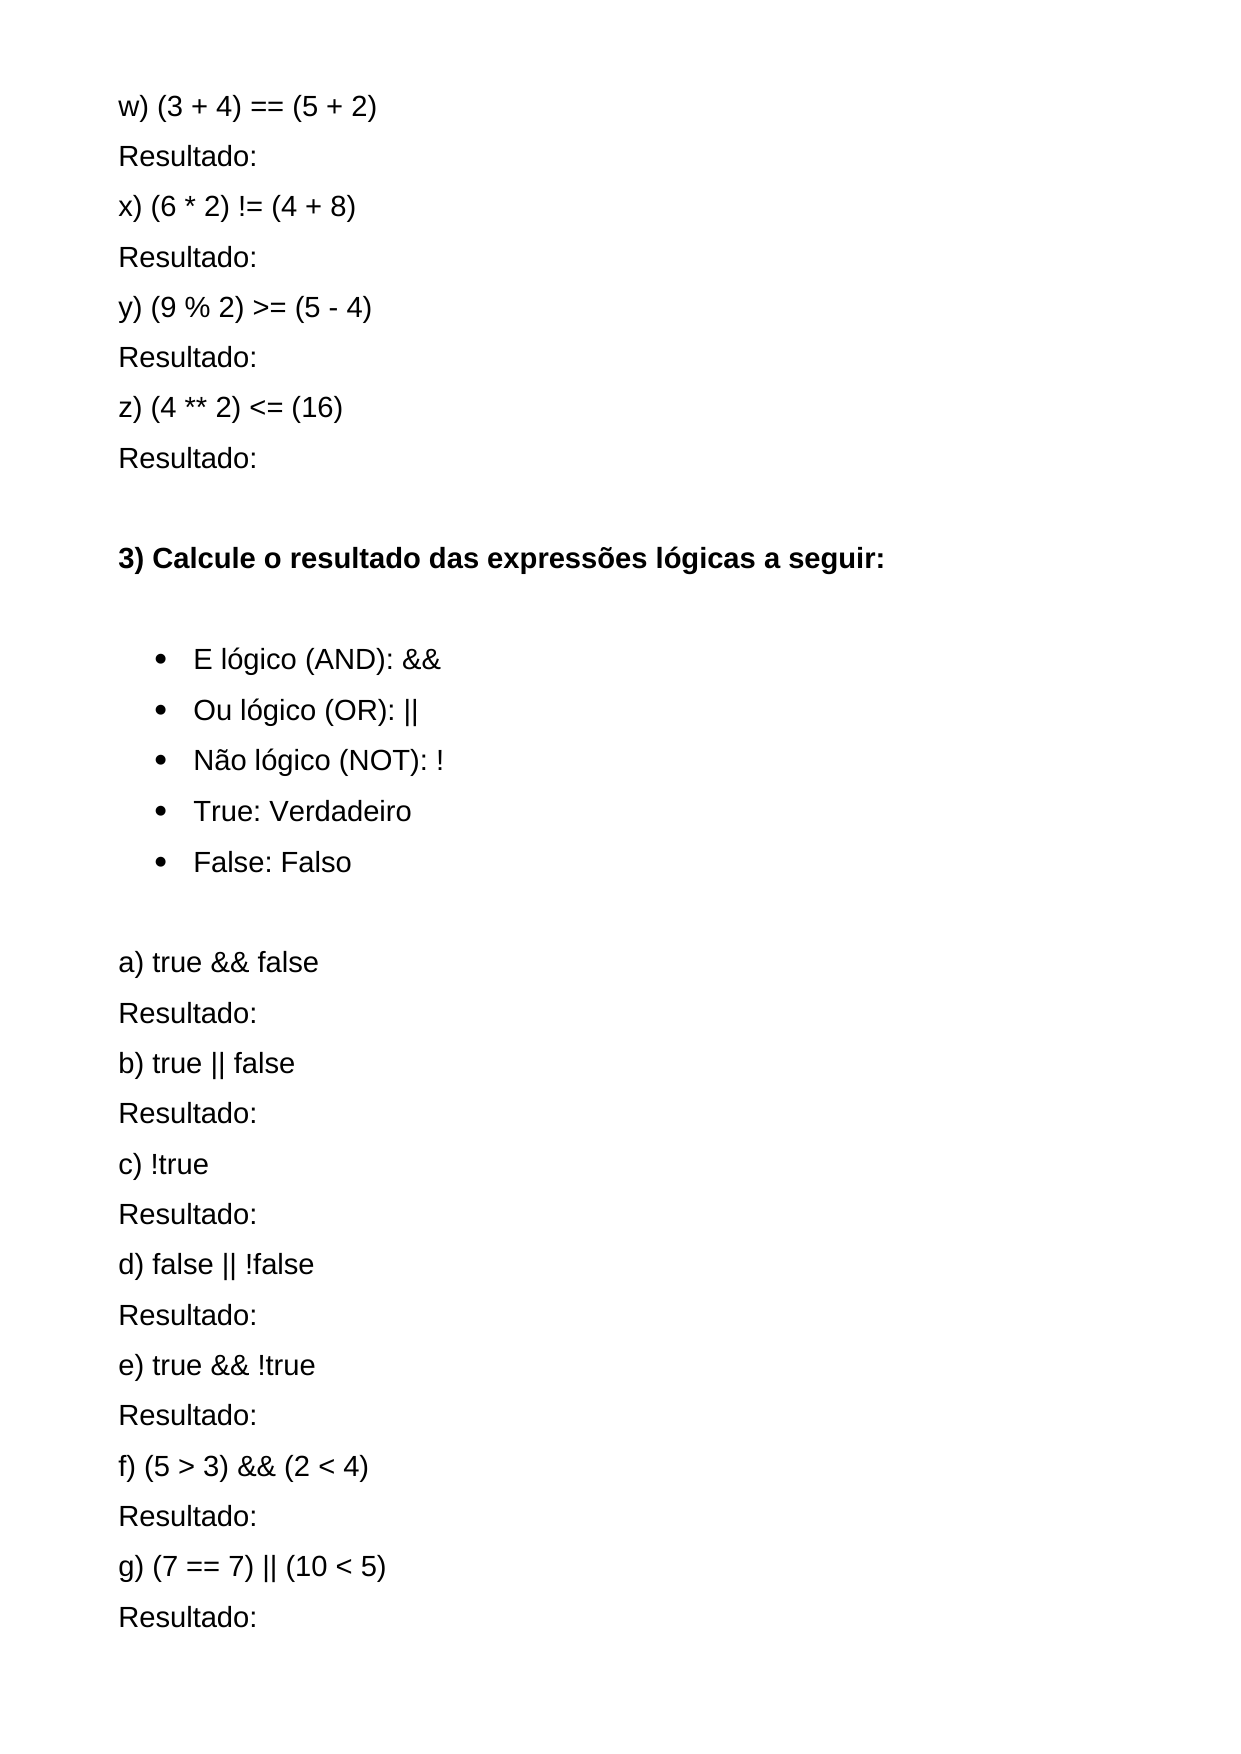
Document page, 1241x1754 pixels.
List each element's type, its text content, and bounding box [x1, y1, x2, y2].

text Resultado: [118, 1197, 1122, 1231]
text Resultado: [118, 340, 1122, 374]
text g) (7 == 7) || (10 < 5) [118, 1549, 1122, 1583]
text w) (3 + 4) == (5 + 2) [118, 89, 1122, 122]
text Resultado: [118, 1398, 1122, 1432]
text Resultado: [118, 1096, 1122, 1130]
list E lógico (AND): && [156, 642, 1122, 676]
text f) (5 > 3) && (2 < 4) [118, 1449, 1122, 1482]
text a) true && false [118, 946, 1122, 979]
text Resultado: [118, 441, 1122, 474]
list Não lógico (NOT): ! [156, 743, 1122, 777]
text Resultado: [118, 139, 1122, 172]
text z) (4 ** 2) <= (16) [118, 391, 1122, 424]
text Resultado: [118, 1499, 1122, 1532]
text Resultado: [118, 239, 1122, 273]
text e) true && !true [118, 1348, 1122, 1382]
text 3) Calcule o resultado das expressões lógicas a seguir: [118, 541, 1122, 575]
text Resultado: [118, 996, 1122, 1029]
list True: Verdadeiro [156, 794, 1122, 828]
text Resultado: [118, 1298, 1122, 1331]
list Ou lógico (OR): || [156, 693, 1122, 726]
list False: Falso [156, 844, 1122, 878]
text x) (6 * 2) != (4 + 8) [118, 189, 1122, 223]
text c) !true [118, 1147, 1122, 1180]
text d) false || !false [118, 1247, 1122, 1281]
text y) (9 % 2) >= (5 - 4) [118, 290, 1122, 323]
text b) true || false [118, 1046, 1122, 1080]
text Resultado: [118, 1599, 1122, 1633]
